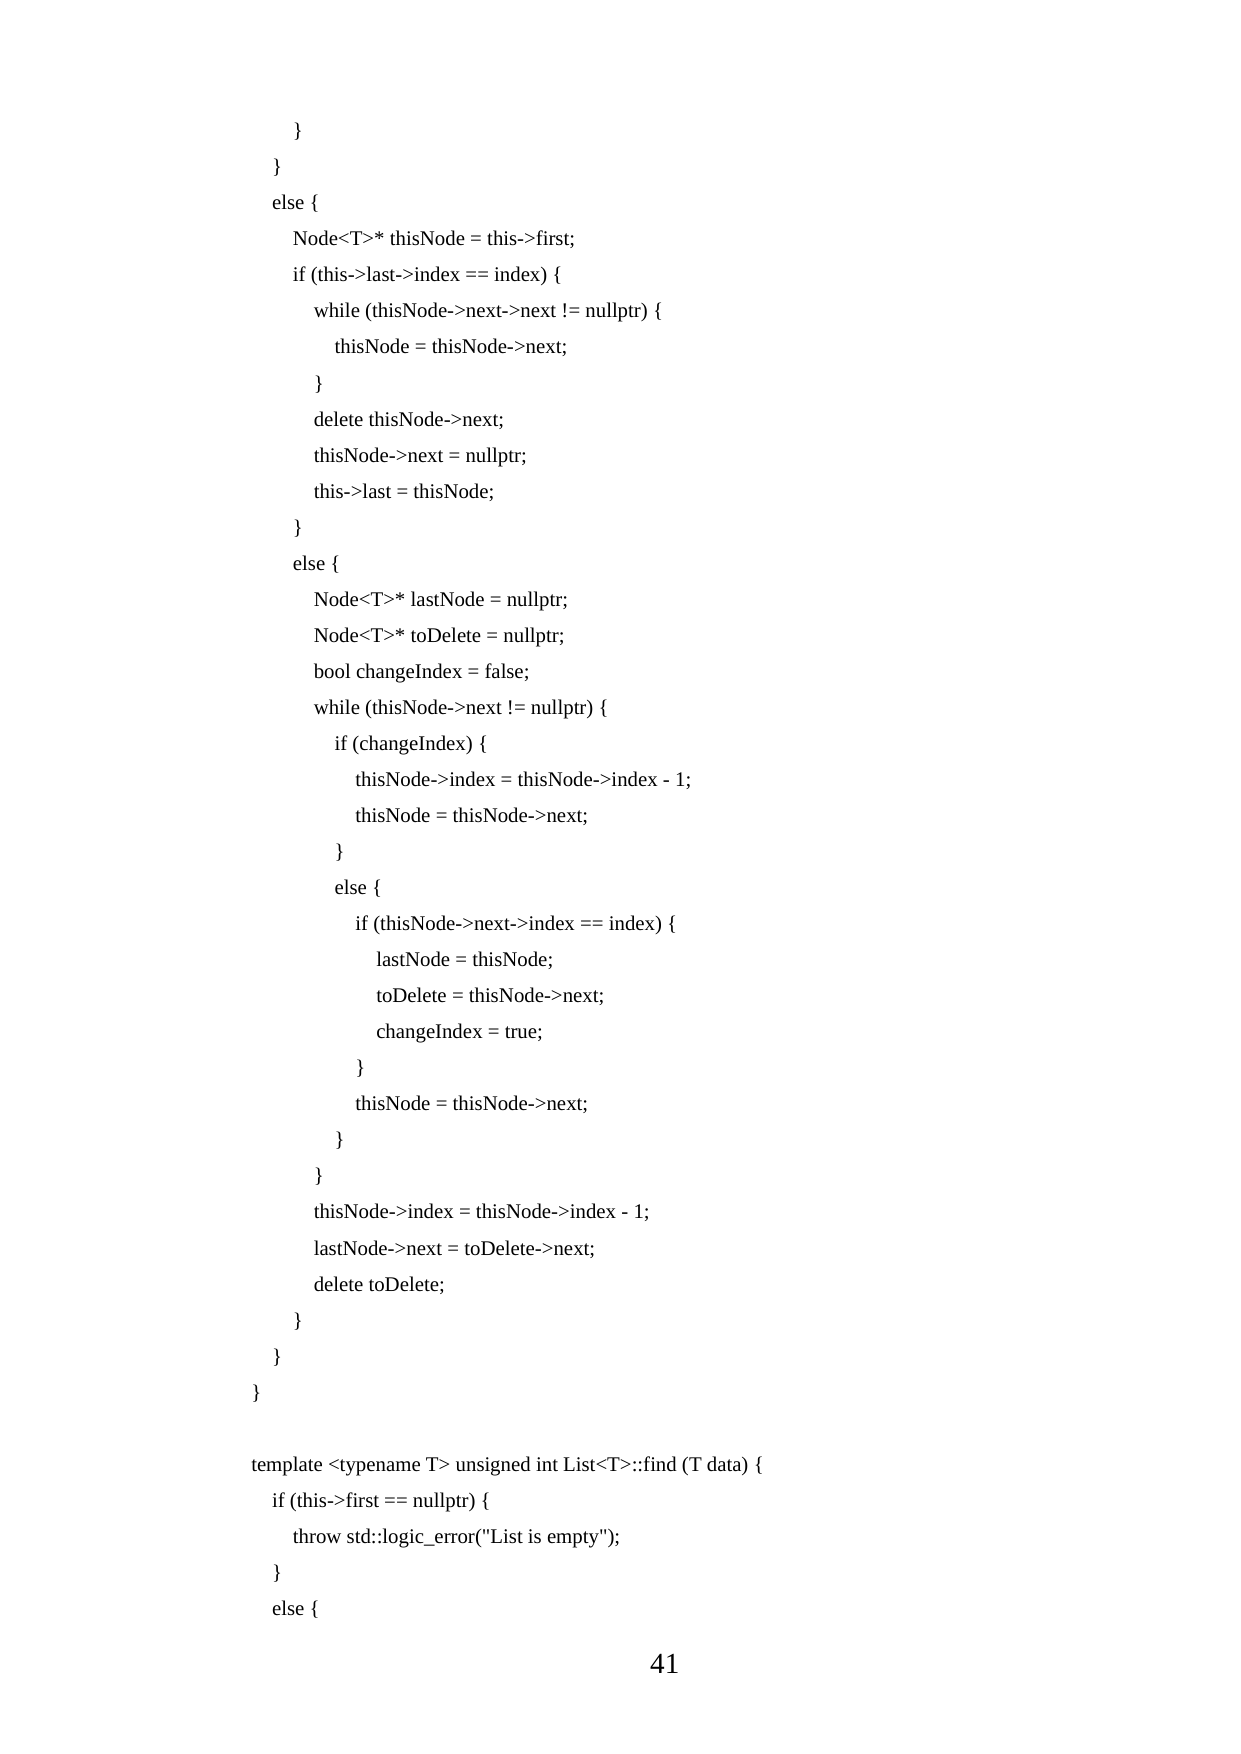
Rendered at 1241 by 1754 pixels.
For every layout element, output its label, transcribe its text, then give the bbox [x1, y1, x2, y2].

text if (this->first == nullptr) { [177, 1488, 1152, 1512]
text thisNode->index = thisNode->index - 1; [177, 1199, 1152, 1223]
text else { [177, 190, 1152, 214]
text template <typename T> unsigned int List<T>::find (T data) { [177, 1452, 1152, 1476]
text if (changeIndex) { [177, 731, 1152, 755]
text while (thisNode->next != nullptr) { [177, 695, 1152, 719]
text } [177, 839, 1152, 863]
text Node<T>* toDelete = nullptr; [177, 623, 1152, 647]
text } [177, 1560, 1152, 1584]
text changeIndex = true; [177, 1019, 1152, 1043]
text thisNode->next = nullptr; [177, 442, 1152, 467]
text throw std::logic_error("List is empty"); [177, 1524, 1152, 1548]
text } [177, 1343, 1152, 1368]
text thisNode = thisNode->next; [177, 1091, 1152, 1115]
text } [177, 1163, 1152, 1187]
text if (this->last->index == index) { [177, 262, 1152, 286]
text else { [177, 875, 1152, 899]
text this->last = thisNode; [177, 478, 1152, 503]
text else { [177, 551, 1152, 575]
text if (thisNode->next->index == index) { [177, 911, 1152, 935]
text } [177, 1127, 1152, 1151]
text } [177, 1055, 1152, 1079]
text } [177, 1379, 1152, 1404]
text } [177, 1307, 1152, 1332]
text } [177, 154, 1152, 178]
text Node<T>* thisNode = this->first; [177, 226, 1152, 250]
text else { [177, 1596, 1152, 1620]
text thisNode->index = thisNode->index - 1; [177, 767, 1152, 791]
text toDelete = thisNode->next; [177, 983, 1152, 1007]
text } [177, 370, 1152, 394]
text lastNode->next = toDelete->next; [177, 1235, 1152, 1259]
text delete thisNode->next; [177, 406, 1152, 431]
text thisNode = thisNode->next; [177, 803, 1152, 827]
text delete toDelete; [177, 1271, 1152, 1296]
text lastNode = thisNode; [177, 947, 1152, 971]
text thisNode = thisNode->next; [177, 334, 1152, 358]
text Node<T>* lastNode = nullptr; [177, 587, 1152, 611]
text while (thisNode->next->next != nullptr) { [177, 298, 1152, 322]
text bool changeIndex = false; [177, 659, 1152, 683]
text } [177, 118, 1152, 142]
text } [177, 514, 1152, 539]
